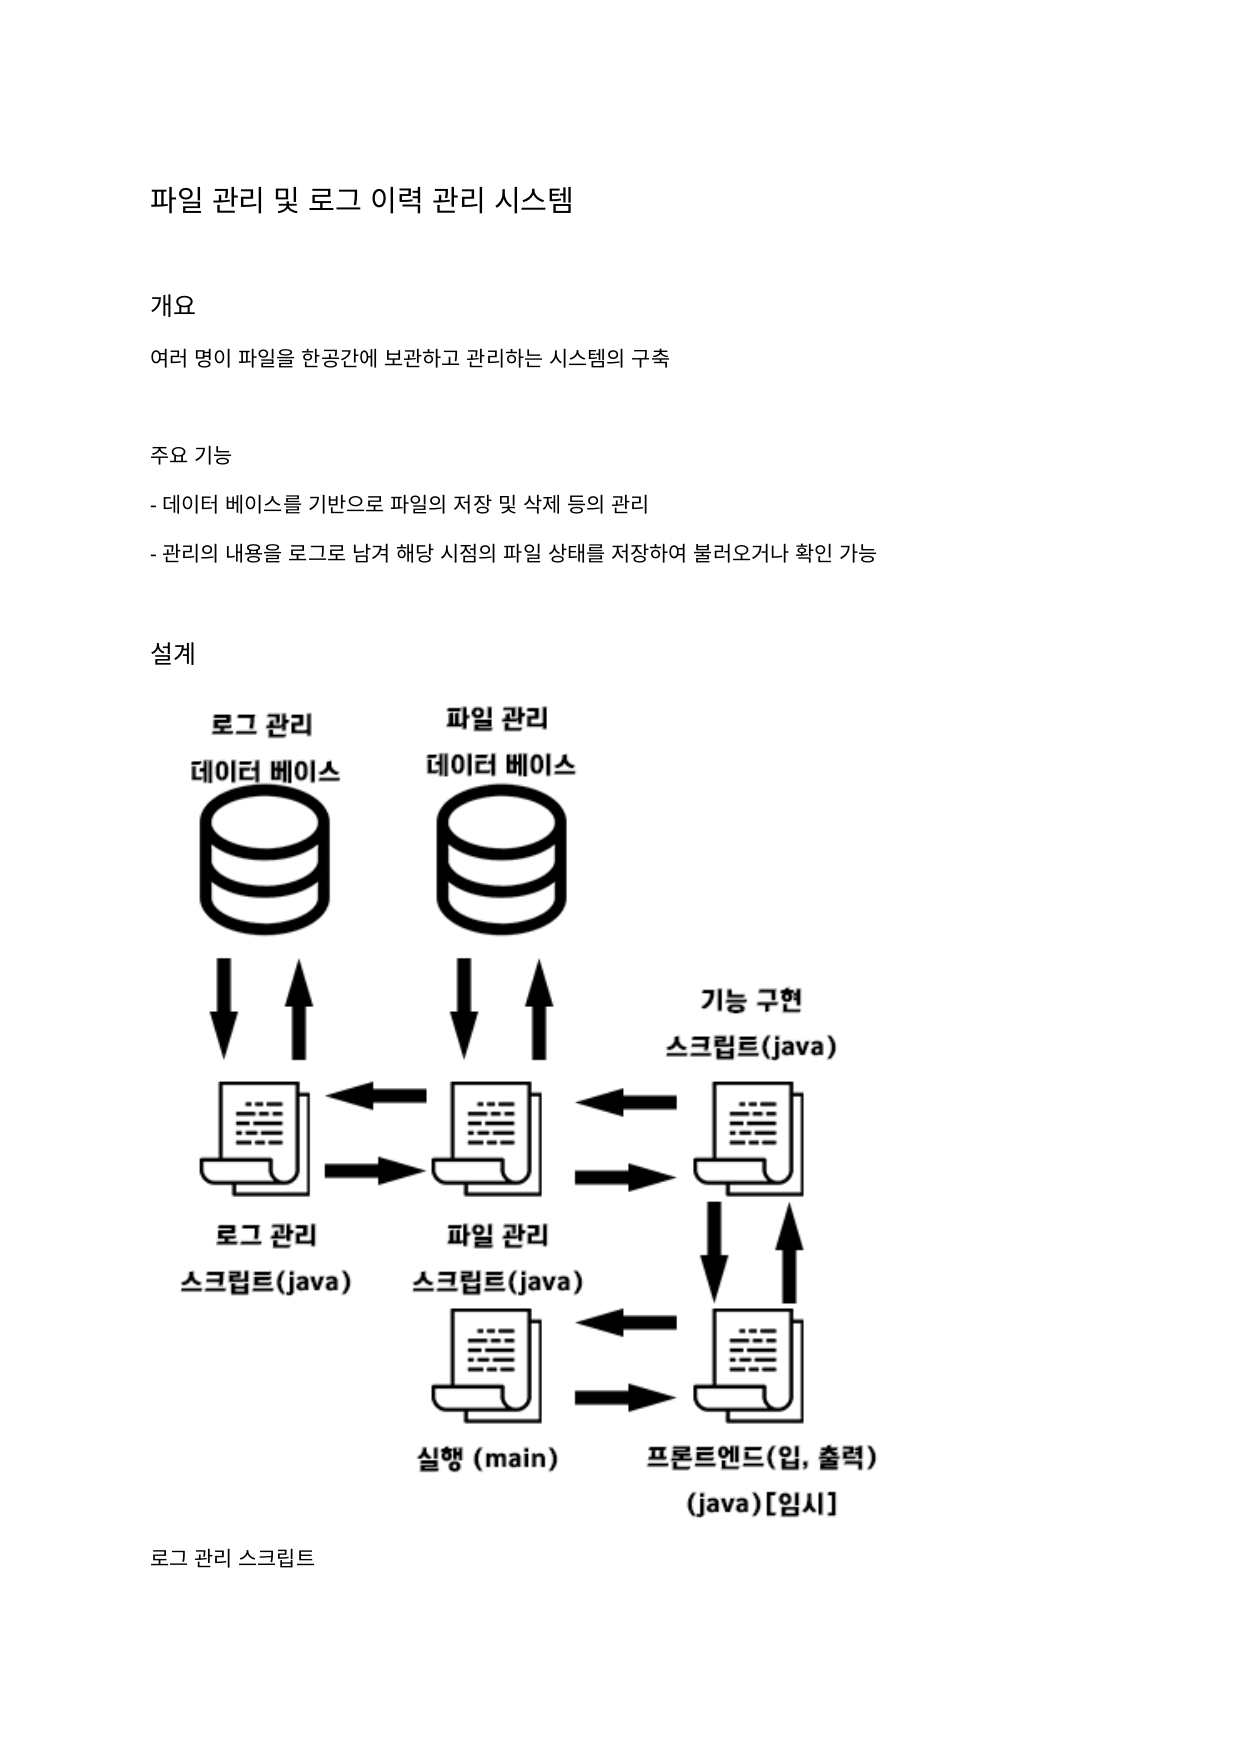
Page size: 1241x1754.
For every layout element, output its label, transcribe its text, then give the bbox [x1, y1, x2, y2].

text 주요 기능 [150, 439, 1090, 469]
text 로그 관리 스크립트 [150, 1543, 1090, 1573]
text - 관리의 내용을 로그로 남겨 해당 시점의 파일 상태를 저장하여 불러오거나 확인 가능 [150, 538, 1090, 568]
picture [150, 690, 984, 1524]
text 파일 관리 및 로그 이력 관리 시스템 [150, 177, 1090, 219]
text 설계 [150, 634, 1090, 671]
text 개요 [150, 287, 1090, 323]
text 여러 명이 파일을 한공간에 보관하고 관리하는 시스템의 구축 [150, 342, 1090, 373]
text - 데이터 베이스를 기반으로 파일의 저장 및 삭제 등의 관리 [150, 488, 1090, 519]
